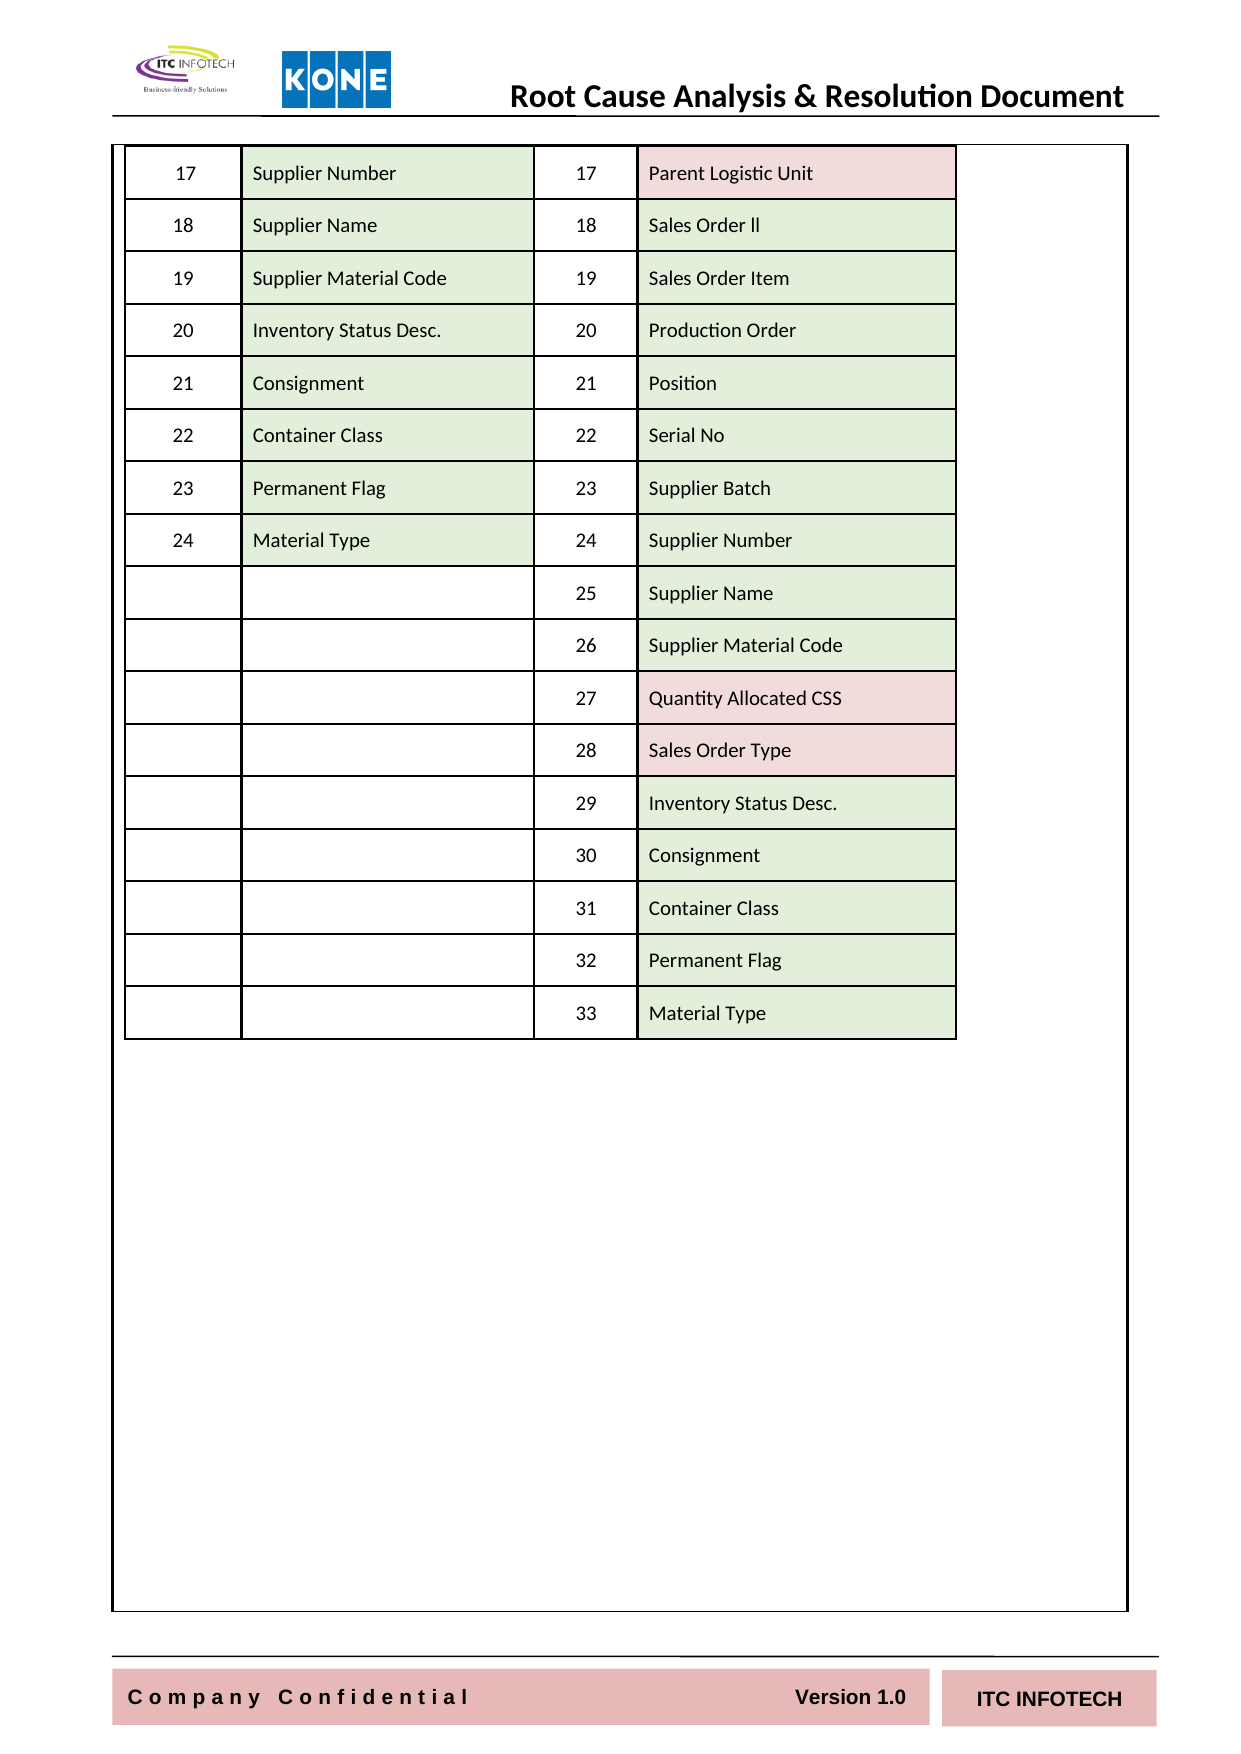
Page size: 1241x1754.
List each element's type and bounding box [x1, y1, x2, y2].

table_cell [114, 145, 1126, 1611]
picture [127, 37, 246, 108]
picture [282, 51, 391, 108]
